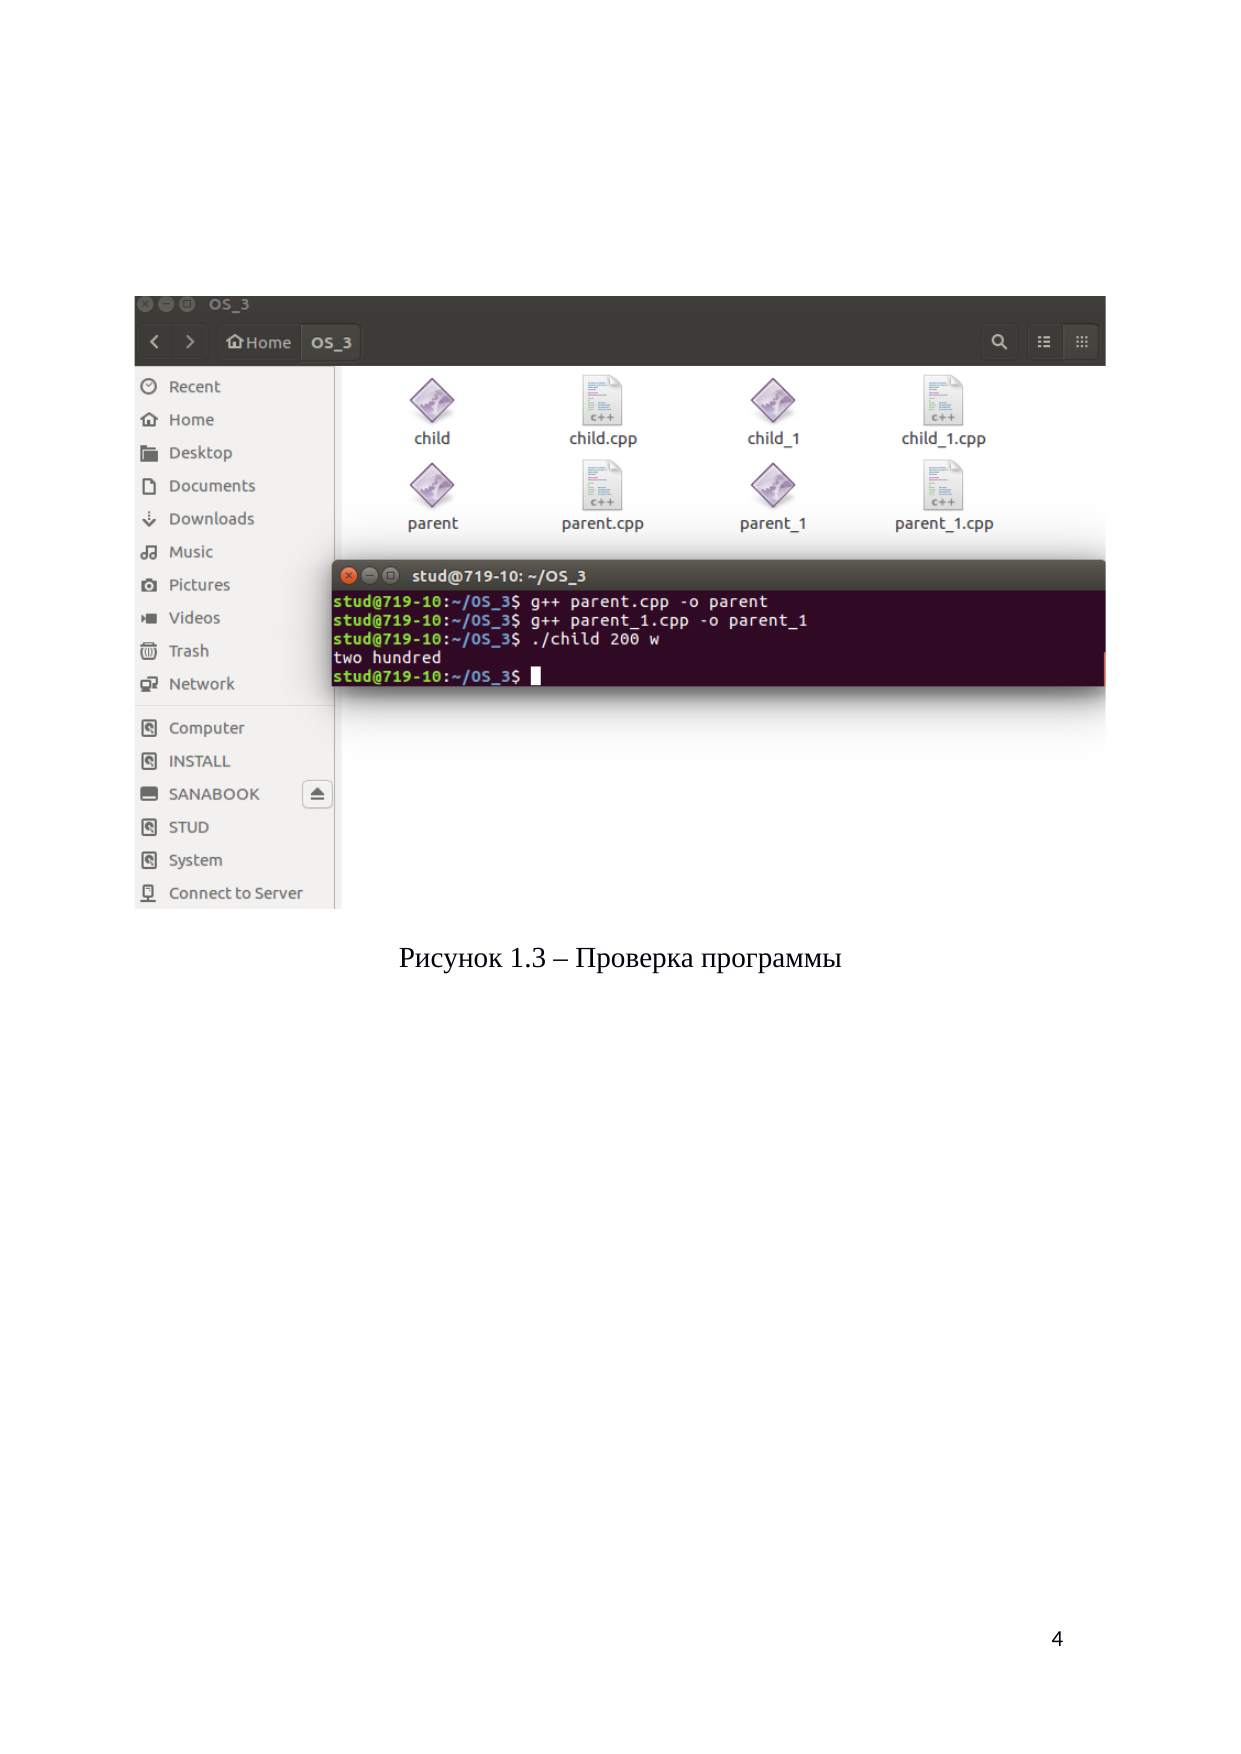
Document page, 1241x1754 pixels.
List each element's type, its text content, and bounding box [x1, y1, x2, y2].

picture [134, 296, 1106, 909]
text Рисунок 1.3 – Проверка программы [177, 909, 1063, 973]
